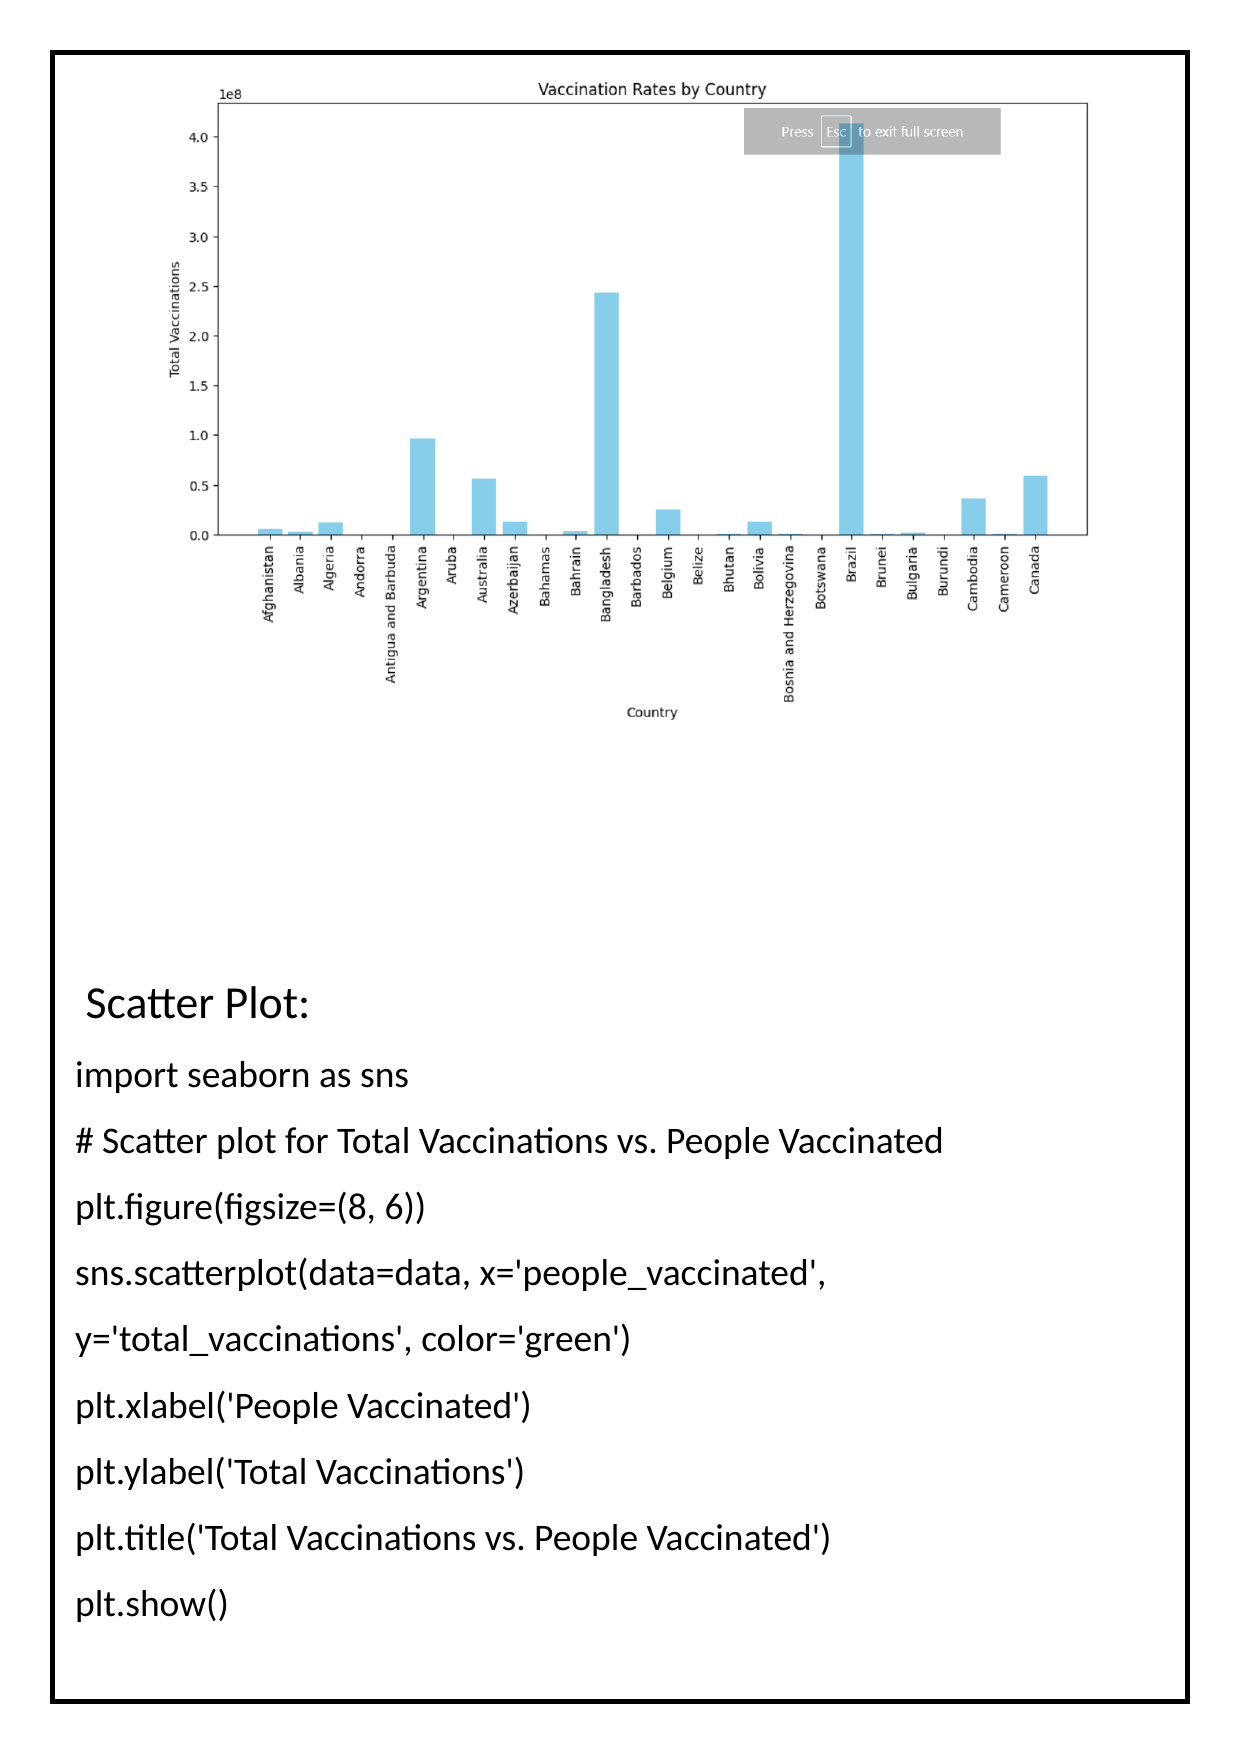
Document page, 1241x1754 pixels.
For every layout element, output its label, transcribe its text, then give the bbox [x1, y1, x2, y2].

text plt.figure(figsize=(8, 6)) [75, 1183, 1165, 1229]
text Scatter Plot: [75, 974, 1165, 1030]
text sns.scatterplot(data=data, x='people_vaccinated', [75, 1249, 1165, 1295]
text import seaborn as sns [75, 1051, 1165, 1097]
text plt.show() [75, 1580, 1165, 1626]
text # Scatter plot for Total Vaccinations vs. People Vaccinated [75, 1117, 1165, 1163]
text plt.title('Total Vaccinations vs. People Vaccinated') [75, 1514, 1165, 1560]
picture [161, 75, 1095, 725]
text plt.ylabel('Total Vaccinations') [75, 1448, 1165, 1493]
text y='total_vaccinations', color='green') [75, 1315, 1165, 1361]
text plt.xlabel('People Vaccinated') [75, 1382, 1165, 1427]
